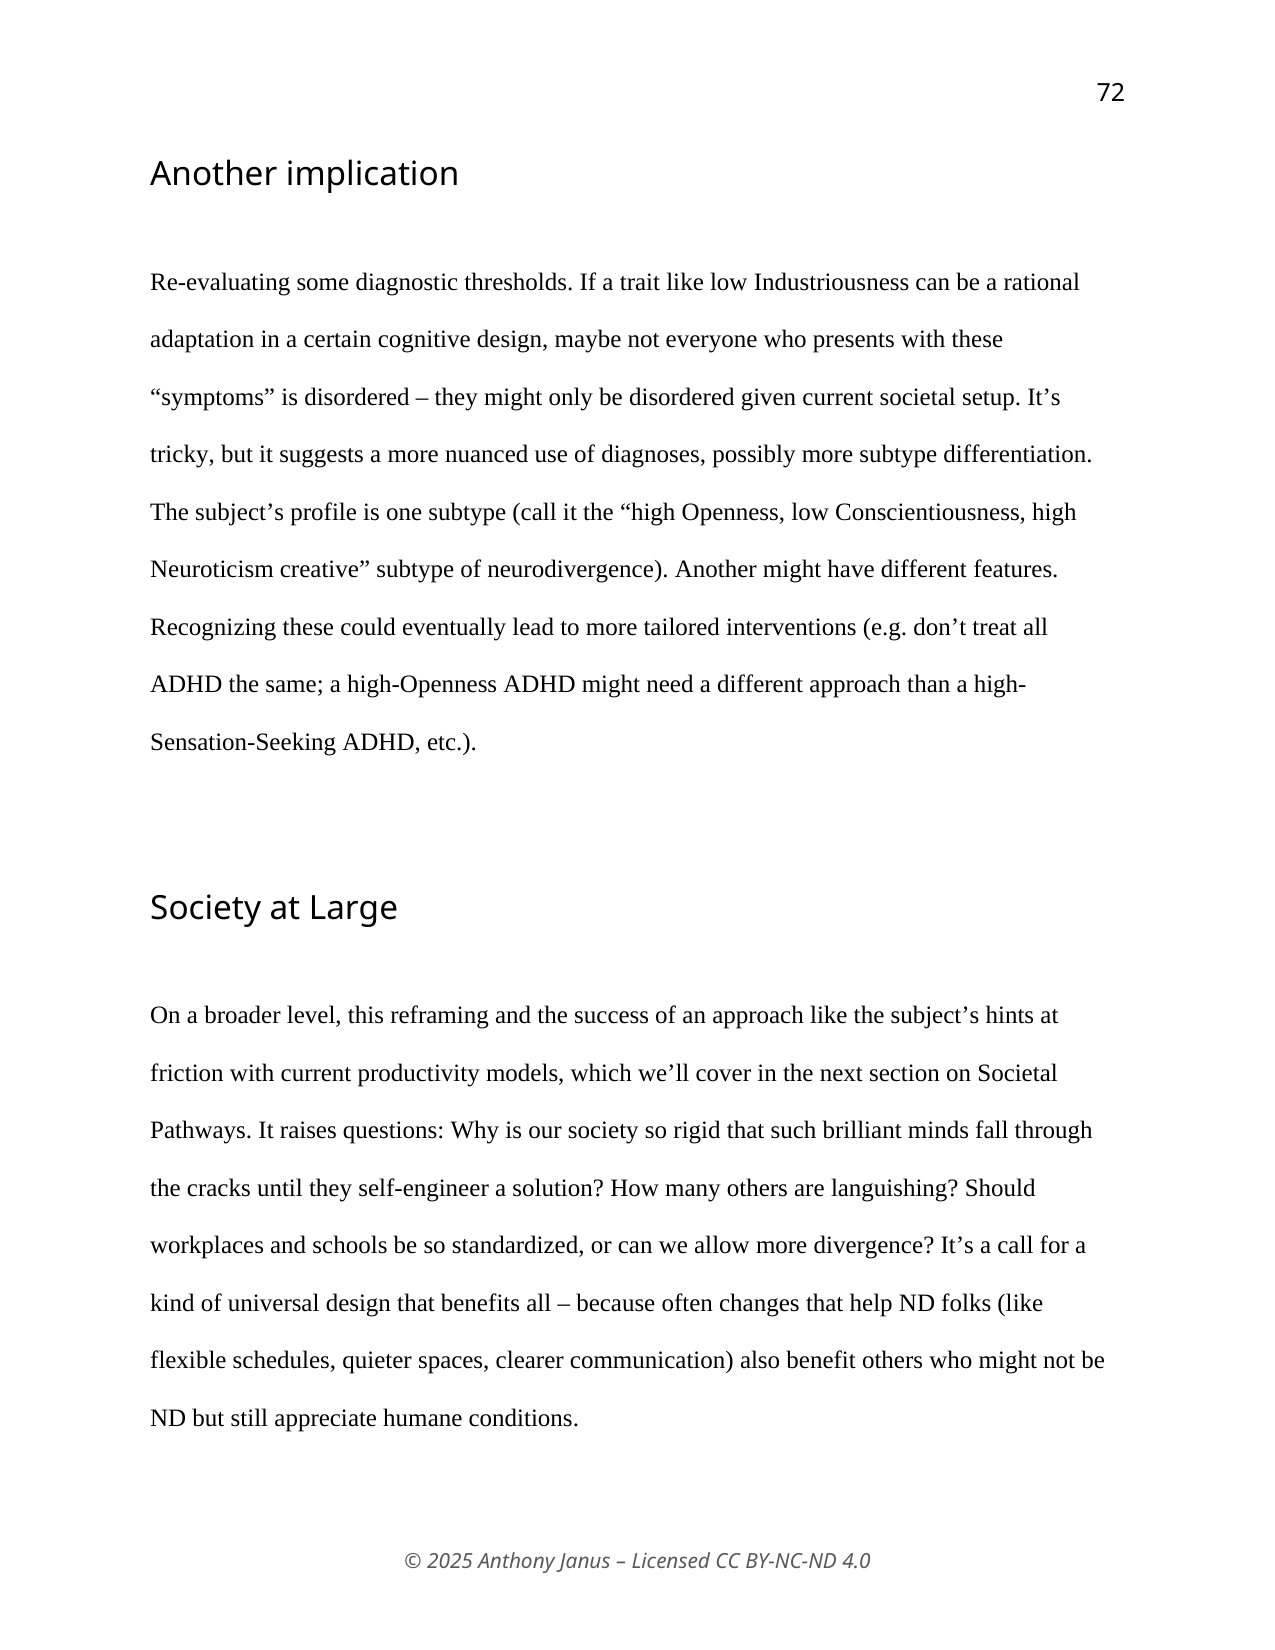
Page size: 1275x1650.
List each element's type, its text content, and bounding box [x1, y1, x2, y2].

subtitle Another implication [150, 150, 1125, 195]
text On a broader level, this reframing and the success of an approach like the subject’s hints at friction with current productivity models, which we’ll cover in the next section on Societal Pathways. It raises questions: Why is our society so rigid that such brilliant minds fall through the cracks until they self-engineer a solution? How many others are languishing? Should workplaces and schools be so standardized, or can we allow more divergence? It’s a call for a kind of universal design that benefits all – because often changes that help ND folks (like flexible schedules, quieter spaces, clearer communication) also benefit others who might not be ND but still appreciate humane conditions. [150, 1001, 1125, 1432]
subtitle Society at Large [150, 884, 1125, 929]
text Re-evaluating some diagnostic thresholds. If a trait like low Industriousness can be a rational adaptation in a certain cognitive design, maybe not everyone who presents with these “symptoms” is disordered – they might only be disordered given current societal setup. It’s tricky, but it suggests a more nuanced use of diagnoses, possibly more subtype differentiation. The subject’s profile is one subtype (call it the “high Openness, low Conscientiousness, high Neuroticism creative” subtype of neurodivergence). Another might have different features. Recognizing these could eventually lead to more tailored interventions (e.g. don’t treat all ADHD the same; a high-Openness ADHD might need a different approach than a high-Sensation-Seeking ADHD, etc.). [150, 267, 1125, 756]
